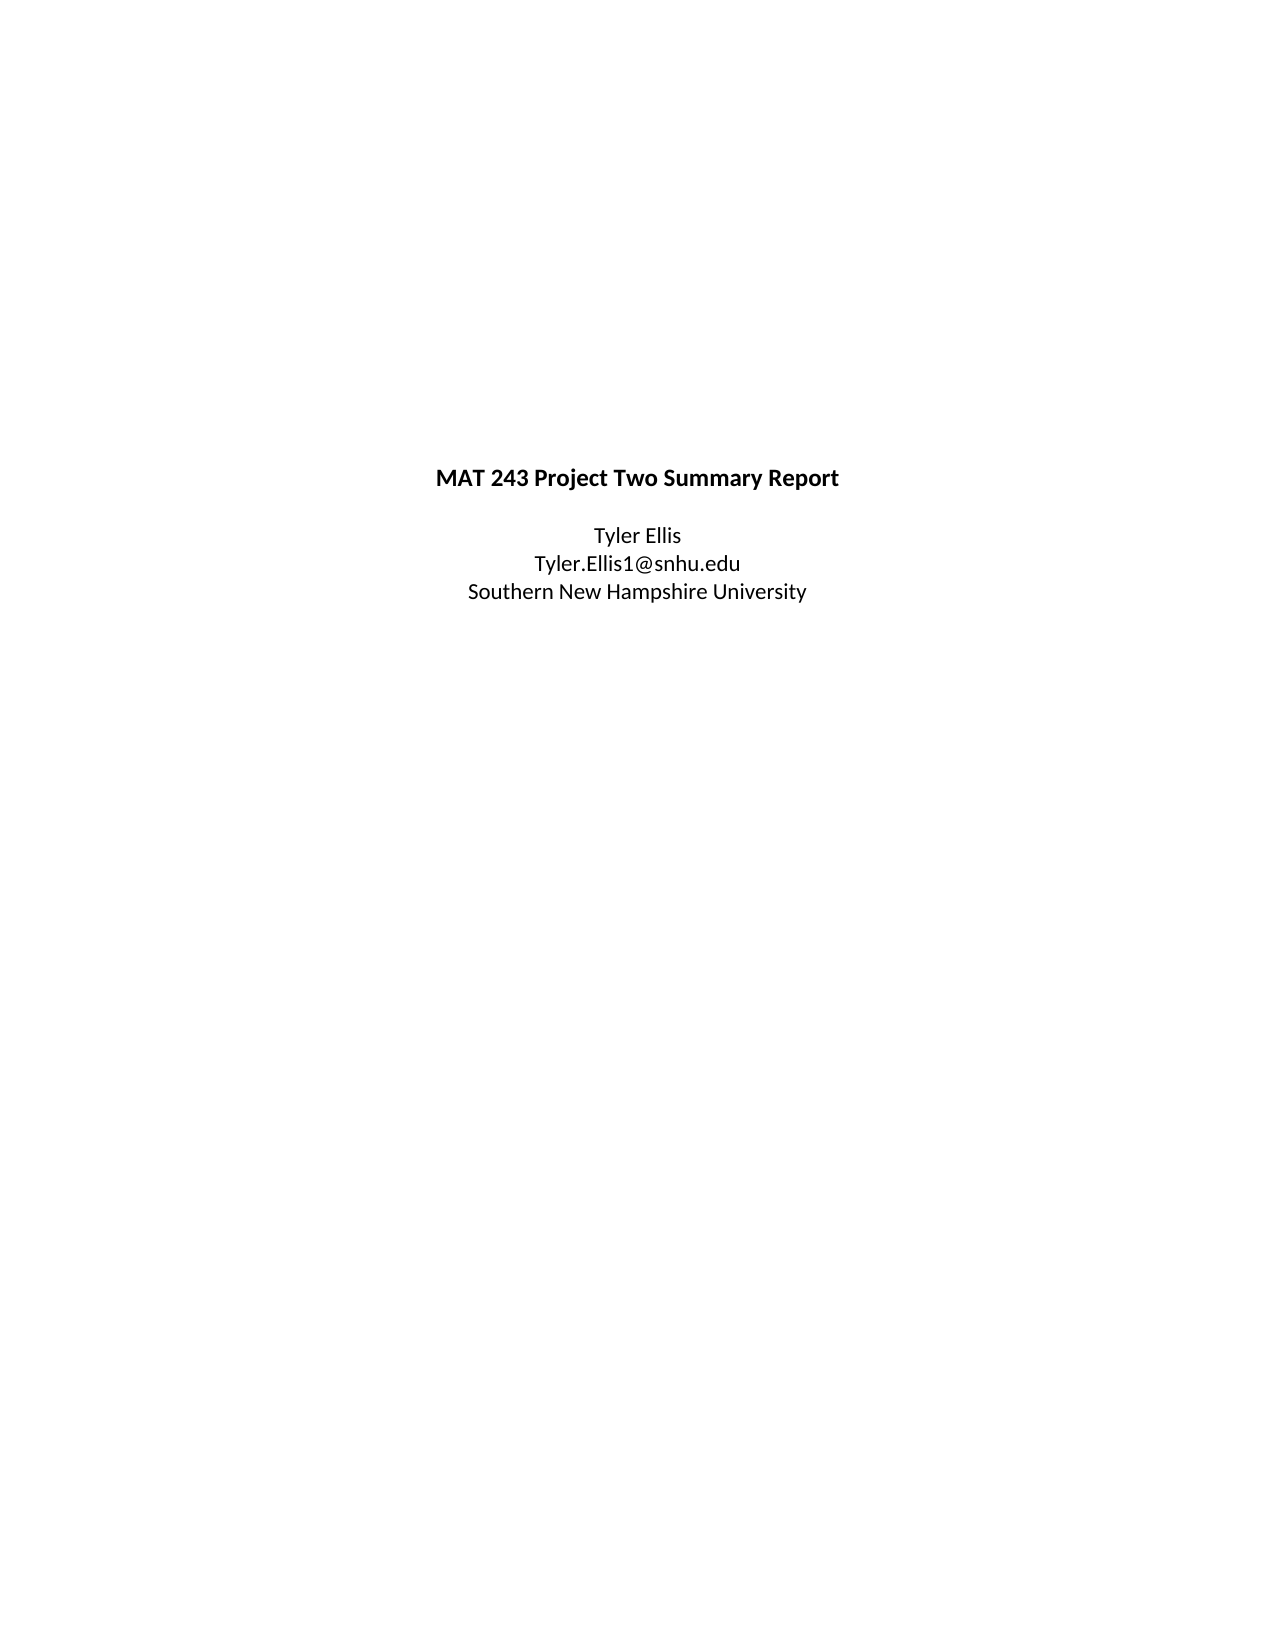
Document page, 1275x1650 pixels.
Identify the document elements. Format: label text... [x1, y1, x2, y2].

subtitle MAT 243 Project Two Summary Report [150, 462, 1125, 493]
text Tyler Ellis [150, 521, 1125, 549]
text Tyler.Ellis1@snhu.edu [150, 549, 1125, 577]
text Southern New Hampshire University [150, 577, 1125, 605]
